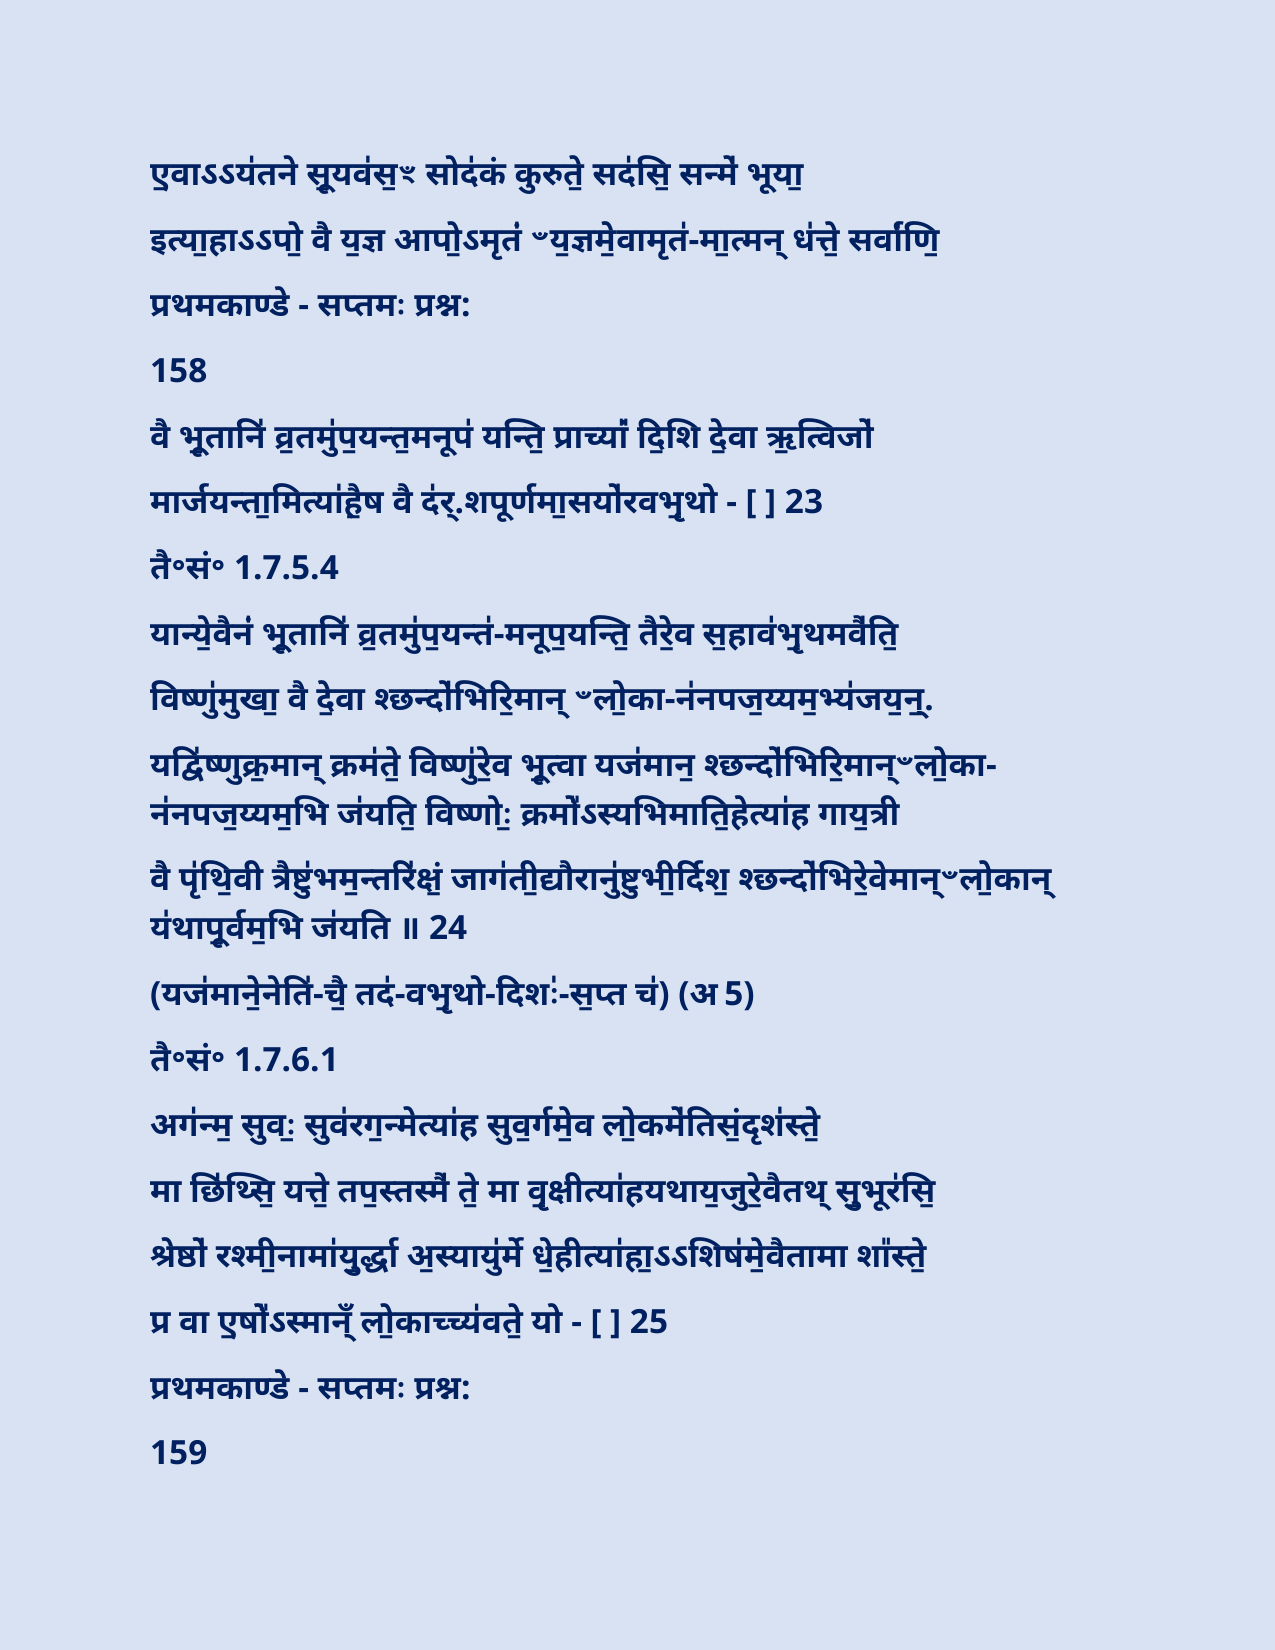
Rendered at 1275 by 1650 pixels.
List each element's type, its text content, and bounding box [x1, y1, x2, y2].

text मा छि॑थ्सि॒ यत्ते॒ तप॒स्तस्मै॑ ते॒ मा वृ॒क्षीत्या॑हयथाय॒जुरे॒वैतथ् सु॒भूर॑सि॒ [150, 1167, 1125, 1212]
text तै॰सं॰ 1.7.6.1 [150, 1035, 1125, 1081]
text श्रेष्ठो॑ रश्मी॒नामा॑यु॒र्द्धा अ॒स्यायु॑र्मे धे॒हीत्या॑हा॒ऽऽशिष॑मे॒वैतामा शा᳚स्ते॒ [150, 1232, 1125, 1278]
text वै भू॒तानि॑ व्र॒तमु॑प॒यन्त॒मनूप॑ यन्ति॒ प्राच्यां᳚ दि॒शि दे॒वा ऋ॒त्विजो॑ [150, 412, 1125, 458]
text तै॰सं॰ 1.7.5.4 [150, 544, 1125, 589]
text विष्णु॑मुखा॒ वै दे॒वा श्छन्दो॑भिरि॒मान् ꣲलो॒का-न॑नपज॒य्यम॒भ्य॑जय॒न्॒. [150, 675, 1125, 720]
text 159 [150, 1429, 1125, 1474]
text ए॒वाऽऽय॑तने सू॒यव॑स॒ꣳ सोद॑कं कुरुते॒ सद॑सि॒ सन्मे॑ भूया॒ [150, 150, 1125, 195]
text 158 [150, 347, 1125, 392]
text इत्या॒हाऽऽपो॒ वै य॒ज्ञ आपो॒ऽमृतं॑ ꣲय॒ज्ञमे॒वामृत॑-मा॒त्मन् ध॑त्ते॒ सर्वा॑णि॒ [150, 216, 1125, 261]
text अग॑न्म॒ सुवः॒ सुव॑रग॒न्मेत्या॑ह सुव॒र्गमे॒व लो॒कमे॑तिसं॒दृश॑स्ते॒ [150, 1101, 1125, 1146]
text मार्जयन्ता॒मित्या॑है॒ष वै द॑र्.शपूर्णमा॒सयो॑रवभृ॒थो - [ ] 23 [150, 478, 1125, 523]
text वै पृ॑थि॒वी त्रैष्टु॑भम॒न्तरि॑क्षं॒ जाग॑ती॒द्यौरानु॑ष्टुभी॒र्दिश॒ श्छन्दो॑भिरे॒वेमान्ꣲलो॒कान् य॑थापू॒र्वम॒भि ज॑यति ॥ 24 [150, 855, 1125, 949]
text प्रथमकाण्डे - सप्तमः प्रश्न: [150, 281, 1125, 327]
text प्र वा ए॒षो᳚ऽस्मान्ँ लो॒काच्च्य॑वते॒ यो - [ ] 25 [150, 1298, 1125, 1343]
text यद्वि॑ष्णुक्र॒मान् क्रम॑ते॒ विष्णु॑रे॒व भू॒त्वा यज॑मान॒ श्छन्दो॑भिरि॒मान्ꣲलो॒का-न॑नपज॒य्यम॒भि ज॑यति॒ विष्णोः॒ क्रमो᳚ऽस्यभिमाति॒हेत्या॑ह गाय॒त्री [150, 741, 1125, 835]
text यान्ये॒वैनं॑ भू॒तानि॑ व्र॒तमु॑प॒यन्त॑-मनूप॒यन्ति॒ तैरे॒व स॒हाव॑भृ॒थमवै॑ति॒ [150, 609, 1125, 655]
text प्रथमकाण्डे - सप्तमः प्रश्न: [150, 1363, 1125, 1409]
text (यज॑माने॒नेति॑-चै॒ तद॑-वभृ॒थो-दिशः॑-स॒प्त च॑) (अ5) [150, 970, 1125, 1015]
